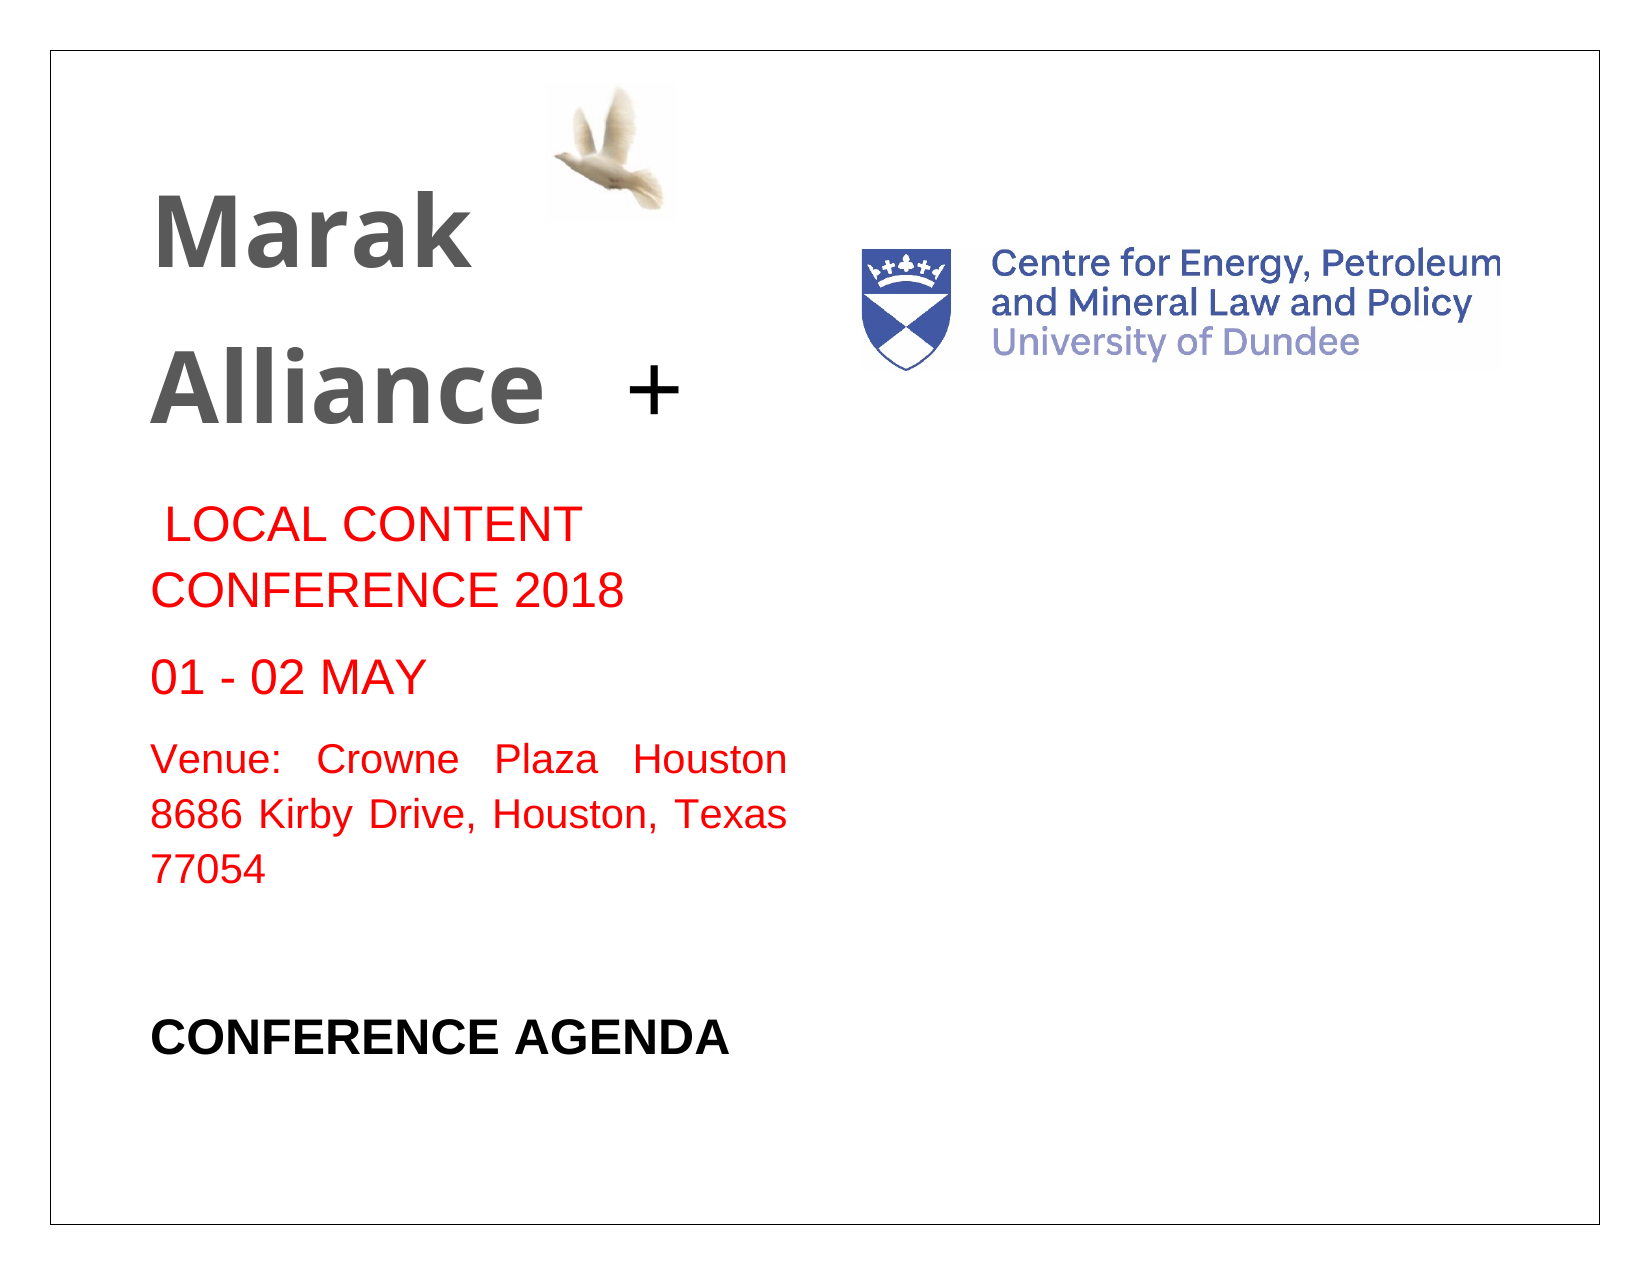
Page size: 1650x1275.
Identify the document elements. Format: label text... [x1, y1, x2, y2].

picture [546, 83, 676, 222]
text Marak Alliance + [150, 160, 788, 453]
text LOCAL CONTENT CONFERENCE 2018 [150, 494, 788, 618]
picture [861, 247, 1500, 371]
text CONFERENCE AGENDA [150, 1007, 788, 1065]
text Venue: Crowne Plaza Houston 8686 Kirby Drive, Houston, Texas 77054 [150, 734, 788, 892]
text 01 - 02 MAY [150, 647, 788, 705]
